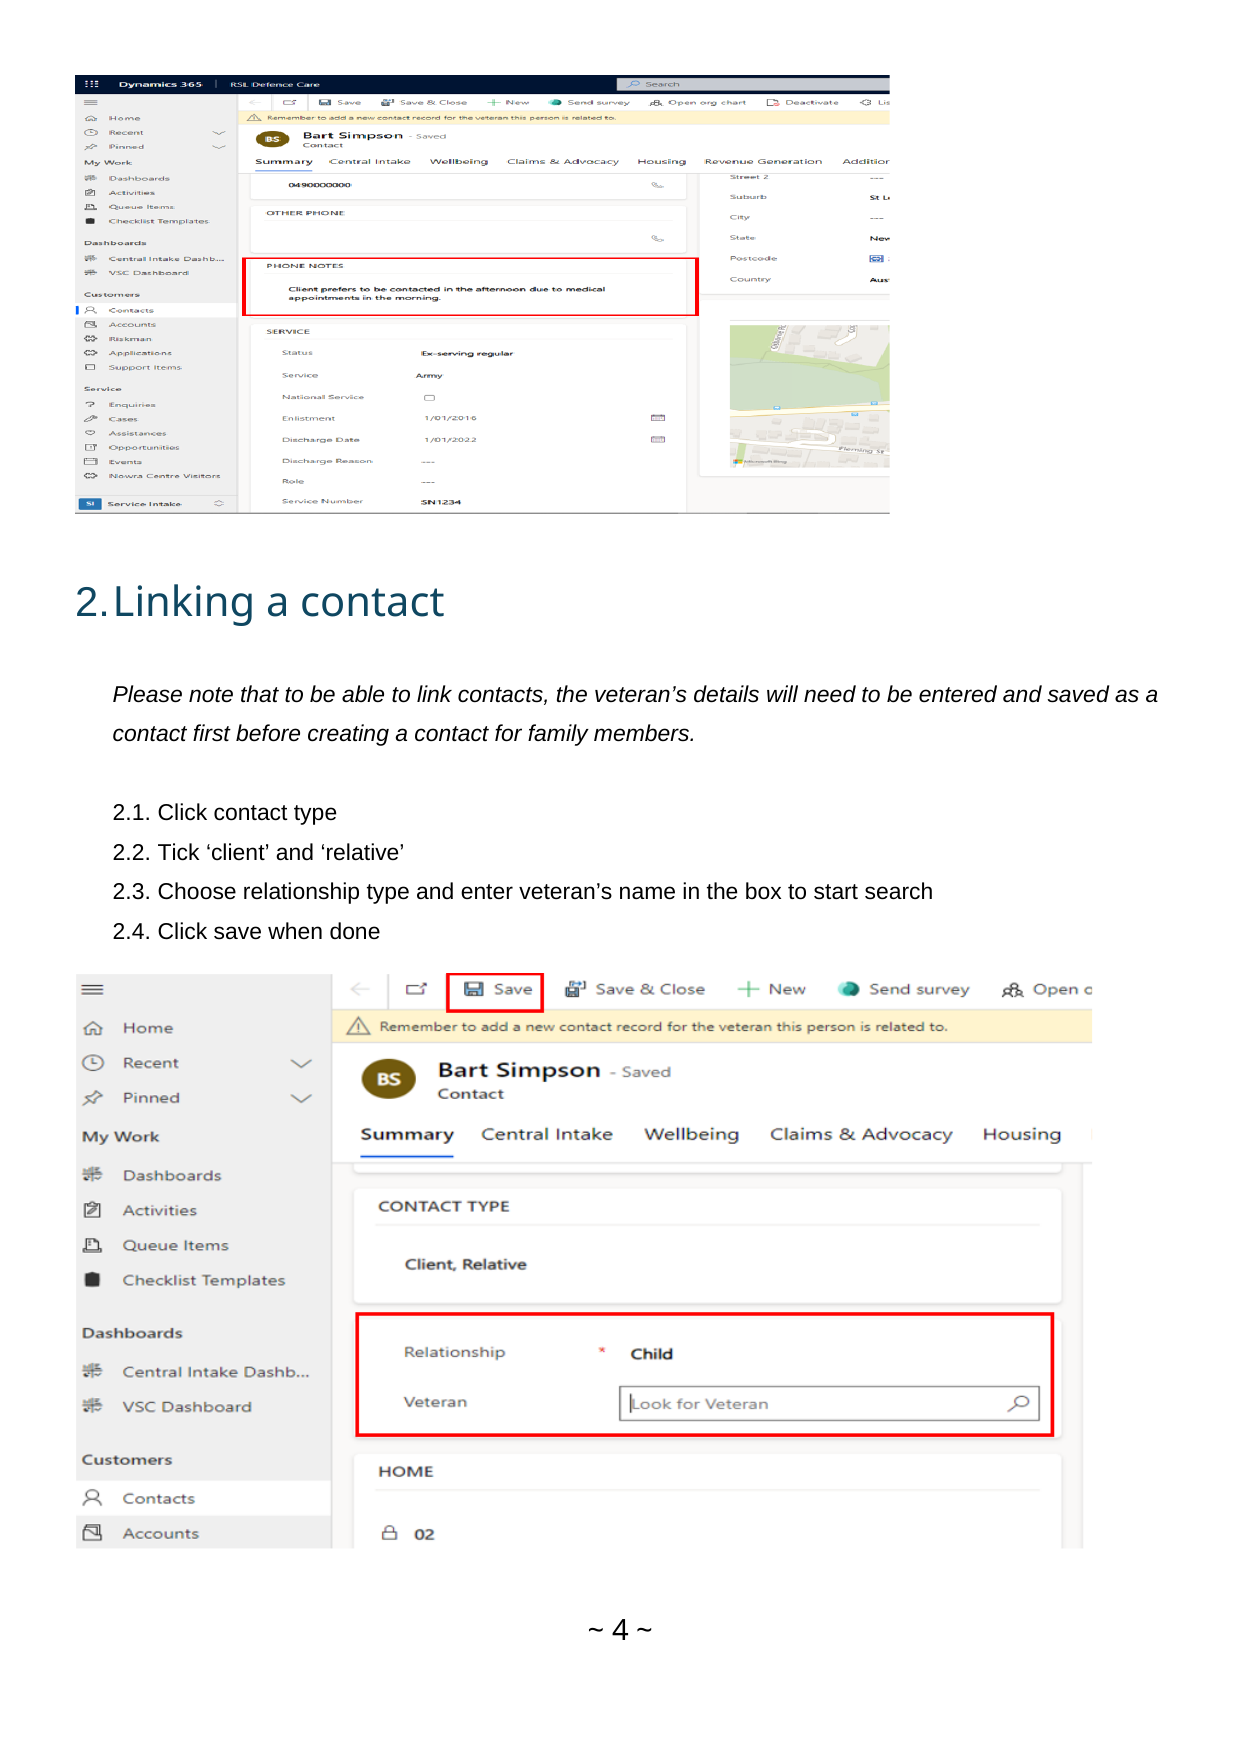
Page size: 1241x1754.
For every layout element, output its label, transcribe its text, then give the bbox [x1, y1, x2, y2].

list Click contact type [112, 799, 1165, 826]
picture [75, 973, 1093, 1557]
list Tick ‘client’ and ‘relative’ [112, 839, 1165, 865]
list Please note that to be able to link contacts, the veteran’s details will need to be entered and saved as a contact first before creating a contact for family members. [112, 681, 1165, 747]
subtitle Linking a contact [75, 572, 1165, 629]
picture [75, 75, 890, 519]
list Click save when done [112, 918, 1165, 944]
list Choose relationship type and enter veteran’s name in the box to start search [112, 878, 1165, 905]
